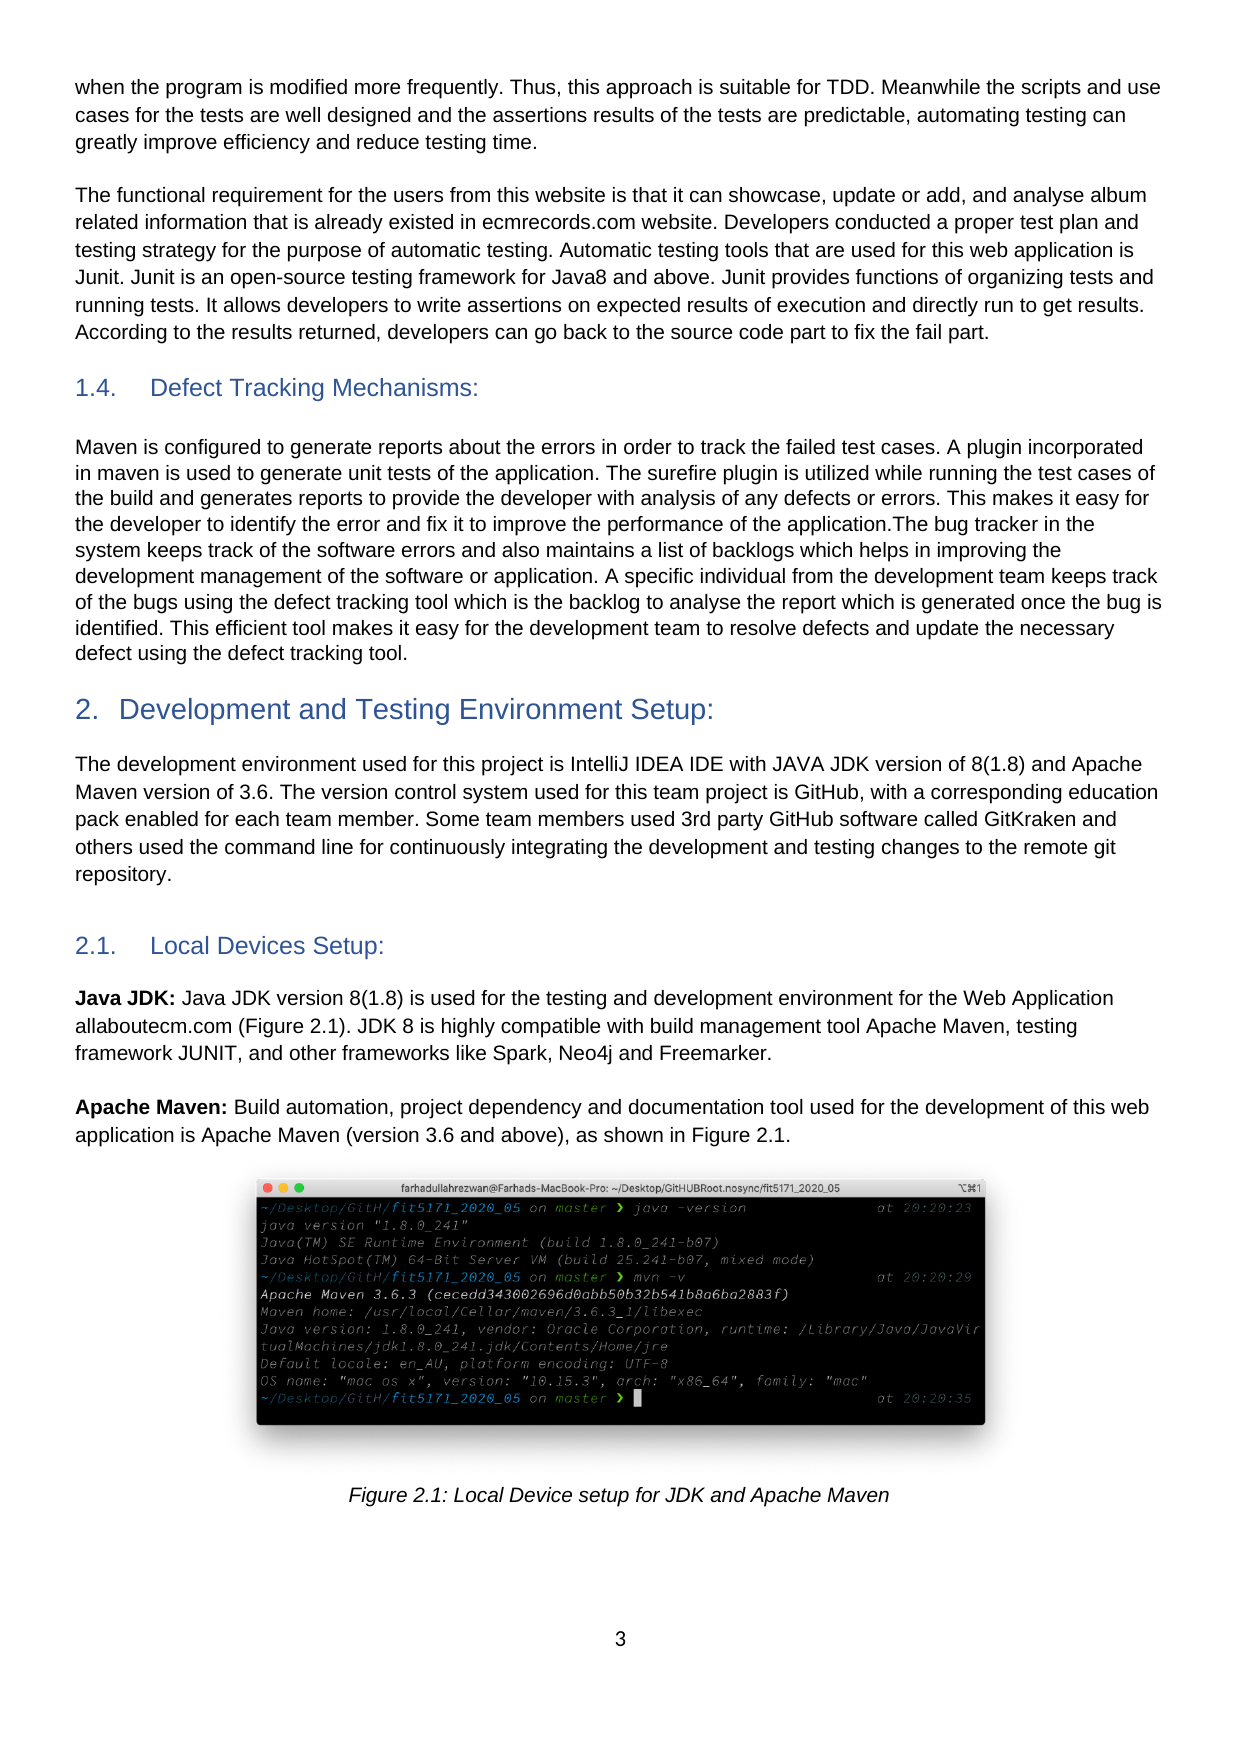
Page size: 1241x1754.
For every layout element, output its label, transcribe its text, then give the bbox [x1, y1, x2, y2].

text The development environment used for this project is IntelliJ IDEA IDE with JAVA JDK version of 8(1.8) and Apache Maven version of 3.6. The version control system used for this team project is GitHub, with a corresponding education pack enabled for each team member. Some team members used 3rd party GitHub software called GitKraken and others used the command line for continuously integrating the development and testing changes to the remote git repository. [75, 752, 1165, 886]
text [75, 75, 1165, 154]
text Apache Maven: Build automation, project dependency and documentation tool used for the development of this web application is Apache Maven (version 3.6 and above), as shown in Figure 2.1. [75, 1095, 1165, 1146]
picture [212, 1150, 1029, 1483]
text Maven is configured to generate reports about the errors in order to track the failed test cases. A plugin incorporated in maven is used to generate unit tests of the application. The surefire plugin is utilized while running the test cases of the build and generates reports to provide the developer with analysis of any defects or errors. This makes it easy for the developer to identify the error and fix it to improve the performance of the application.The bug tracker in the system keeps track of the software errors and also maintains a list of backlogs which helps in improving the development management of the software or application. A specific individual from the development team keeps track of the bugs using the defect tracking tool which is the backlog to analyse the report which is generated once the bug is identified. This efficient tool makes it easy for the development team to resolve defects and update the necessary defect using the defect tracking tool. [75, 434, 1165, 665]
subtitle Local Devices Setup: [75, 931, 1165, 960]
text Java JDK: Java JDK version 8(1.8) is used for the testing and development environment for the Web Application allaboutecm.com (Figure 2.1). JDK 8 is highly compatible with build management tool Apache Maven, testing framework JUNIT, and other frameworks like Spark, Neo4j and Freemarker. [75, 986, 1165, 1065]
subtitle Defect Tracking Mechanisms: [75, 372, 1165, 401]
subtitle Development and Testing Environment Setup: [75, 692, 1165, 726]
text The functional requirement for the users from this website is that it can showcase, update or add, and analyse album related information that is already existed in ecmrecords.com website. Developers conducted a proper test plan and testing strategy for the purpose of automatic testing. Automatic testing tools that are used for this web application is Junit. Junit is an open-source testing framework for Java8 and above. Junit provides functions of organizing tests and running tests. It allows developers to write assertions on expected results of execution and directly run to get results. According to the results returned, developers can go back to the source code part to fix the fail part. [75, 182, 1165, 344]
text Figure 2.1: Local Device setup for JDK and Apache Maven [75, 1483, 1165, 1507]
